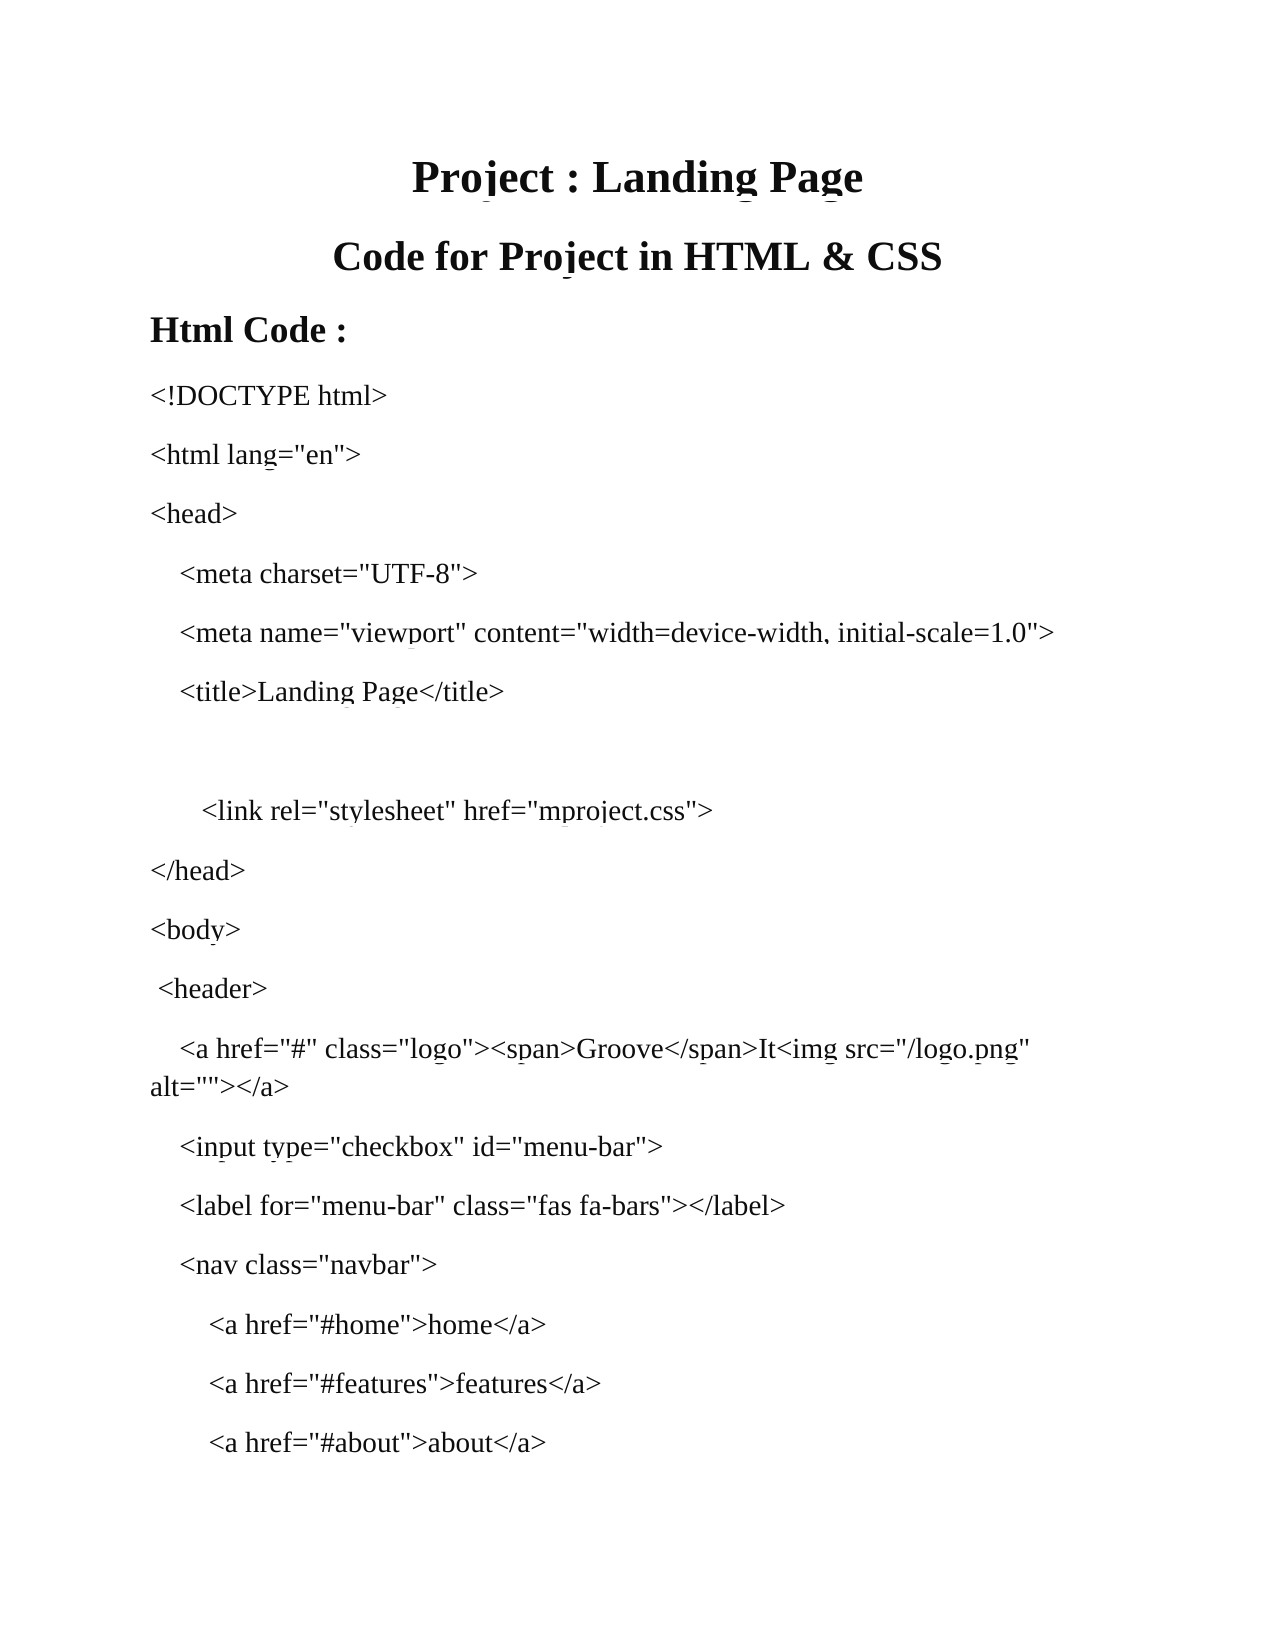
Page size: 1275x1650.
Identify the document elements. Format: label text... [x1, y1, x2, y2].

text <meta charset="UTF-8"> [150, 556, 1125, 589]
text <title>Landing Page</title> [150, 674, 1125, 708]
text <meta name="viewport" content="width=device-width, initial-scale=1.0"> [150, 615, 1125, 649]
text Html Code : [150, 307, 1125, 350]
text <link rel="stylesheet" href="mproject.css"> [150, 793, 1125, 827]
text <html lang="en"> [150, 437, 1125, 471]
text <a href="#home">home</a> [150, 1307, 1125, 1340]
text Code for Project in HTML & CSS [150, 231, 1125, 279]
text <label for="menu-bar" class="fas fa-bars"></label> [150, 1188, 1125, 1222]
text <!DOCTYPE html> [150, 378, 1125, 411]
text <a href="#features">features</a> [150, 1366, 1125, 1400]
text <a href="#" class="logo"><span>Groove</span>It<img src="/logo.png" alt=""></a> [150, 1031, 1125, 1103]
text </head> [150, 853, 1125, 886]
text <header> [150, 971, 1125, 1005]
text <input type="checkbox" id="menu-bar"> [150, 1129, 1125, 1162]
text <a href="#about">about</a> [150, 1426, 1125, 1459]
text <head> [150, 496, 1125, 530]
text Project : Landing Page [150, 150, 1125, 203]
text <body> [150, 912, 1125, 946]
text <nav class="navbar"> [150, 1247, 1125, 1281]
